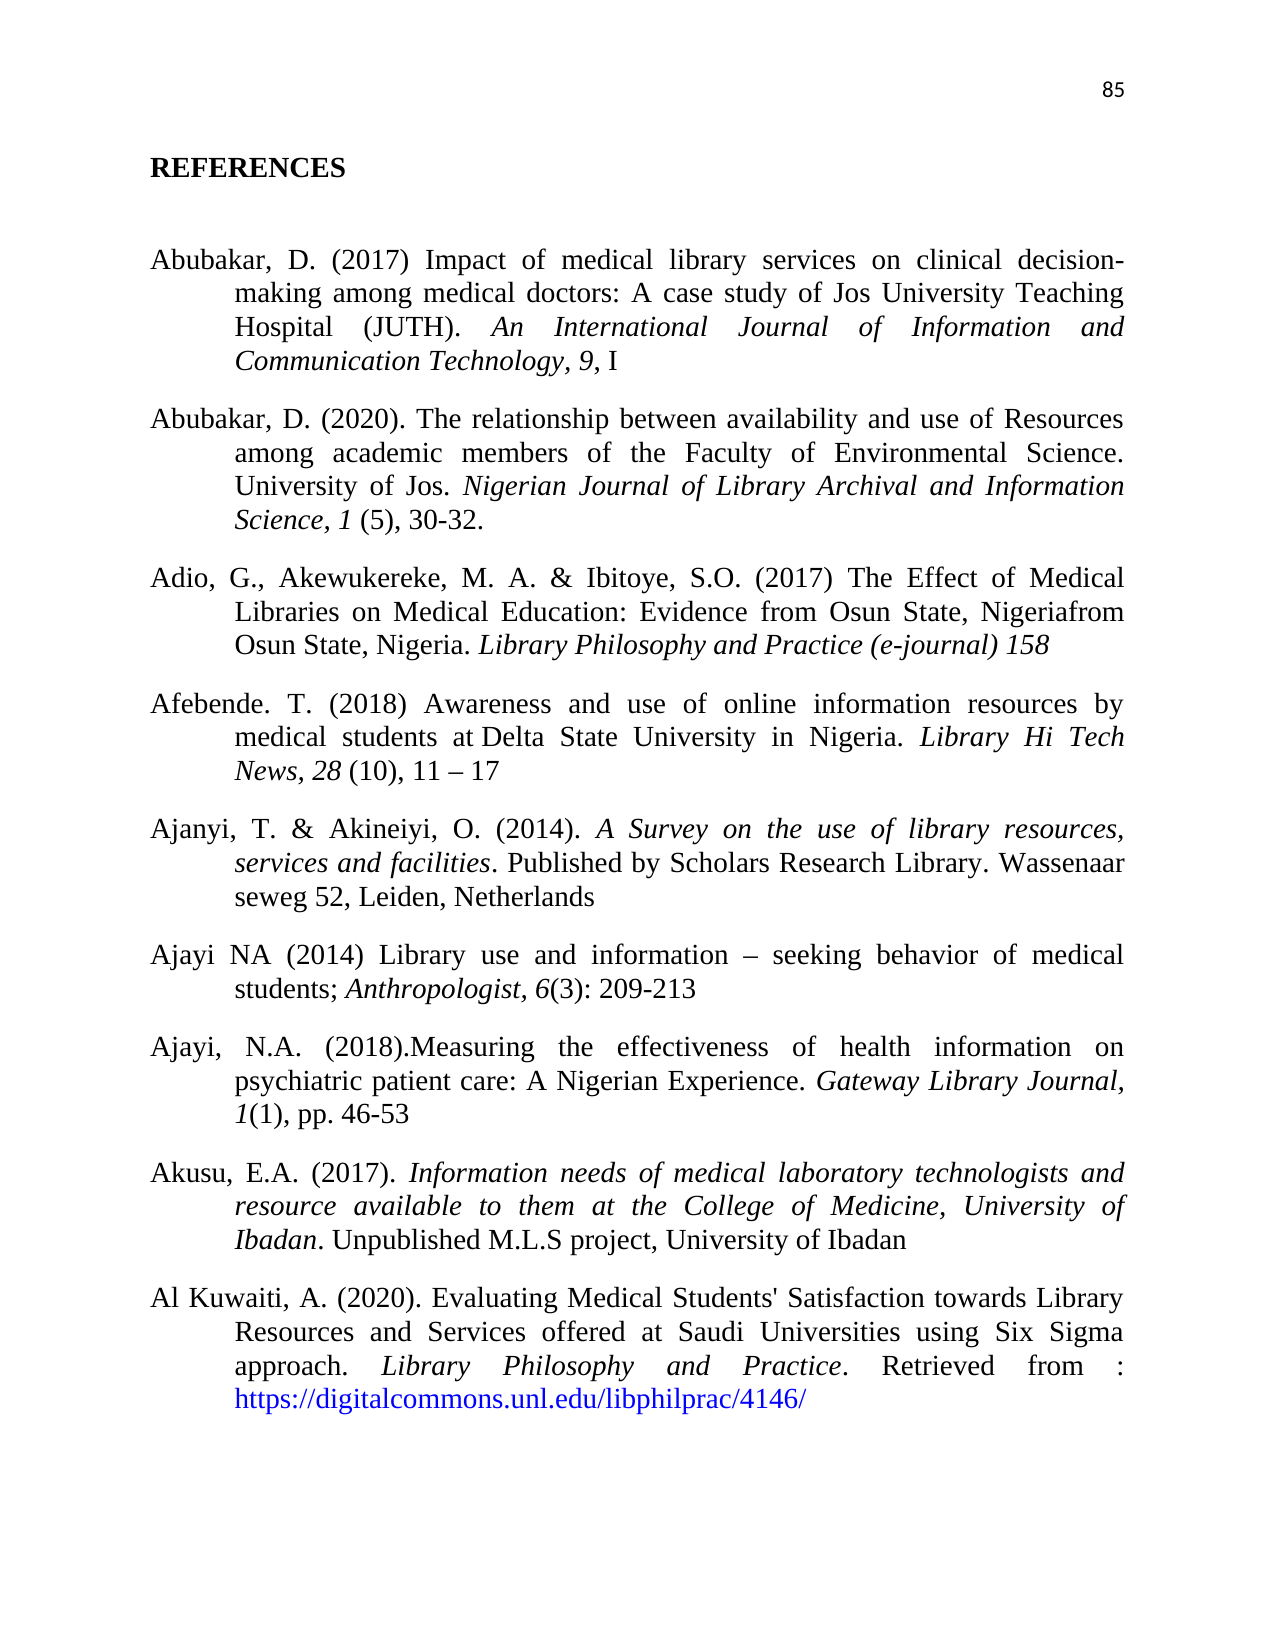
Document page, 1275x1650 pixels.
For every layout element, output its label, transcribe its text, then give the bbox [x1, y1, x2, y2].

text Adio, G., Akewukereke, M. A. & Ibitoye, S.O. (2017) The Effect of Medical Libraries on Medical Education: Evidence from Osun State, Nigeriafrom Osun State, Nigeria. Library Philosophy and Practice (e-journal) 158 [150, 560, 1125, 661]
text Akusu, E.A. (2017). Information needs of medical laboratory technologists and resource available to them at the College of Medicine, University of Ibadan. Unpublished M.L.S project, University of Ibadan [150, 1155, 1125, 1256]
text Afebende. T. (2018) Awareness and use of online information resources by medical students at Delta State University in Nigeria. Library Hi Tech News, 28 (10), 11 – 17 [150, 686, 1125, 787]
text Ajayi, N.A. (2018).Measuring the effectiveness of health information on psychiatric patient care: A Nigerian Experience. Gateway Library Journal, 1(1), pp. 46-53 [150, 1029, 1125, 1130]
text Abubakar, D. (2020). The relationship between availability and use of Resources among academic members of the Faculty of Environmental Science. University of Jos. Nigerian Journal of Library Archival and Information Science, 1 (5), 30-32. [150, 401, 1125, 535]
text Al Kuwaiti, A. (2020). Evaluating Medical Students' Satisfaction towards Library Resources and Services offered at Saudi Universities using Six Sigma approach. Library Philosophy and Practice. Retrieved from : https://digitalcommons.unl.edu/libphilprac/4146/ [150, 1281, 1125, 1415]
text Ajayi NA (2014) Library use and information – seeking behavior of medical students; Anthropologist, 6(3): 209-213 [150, 937, 1125, 1004]
text Abubakar, D. (2017) Impact of medical library services on clinical decision-making among medical doctors: A case study of Jos University Teaching Hospital (JUTH). An International Journal of Information and Communication Technology, 9, I [150, 242, 1125, 376]
text REFERENCES [150, 150, 1125, 183]
text Ajanyi, T. & Akineiyi, O. (2014). A Survey on the use of library resources, services and facilities. Published by Scholars Research Library. Wassenaar seweg 52, Leiden, Netherlands [150, 812, 1125, 912]
